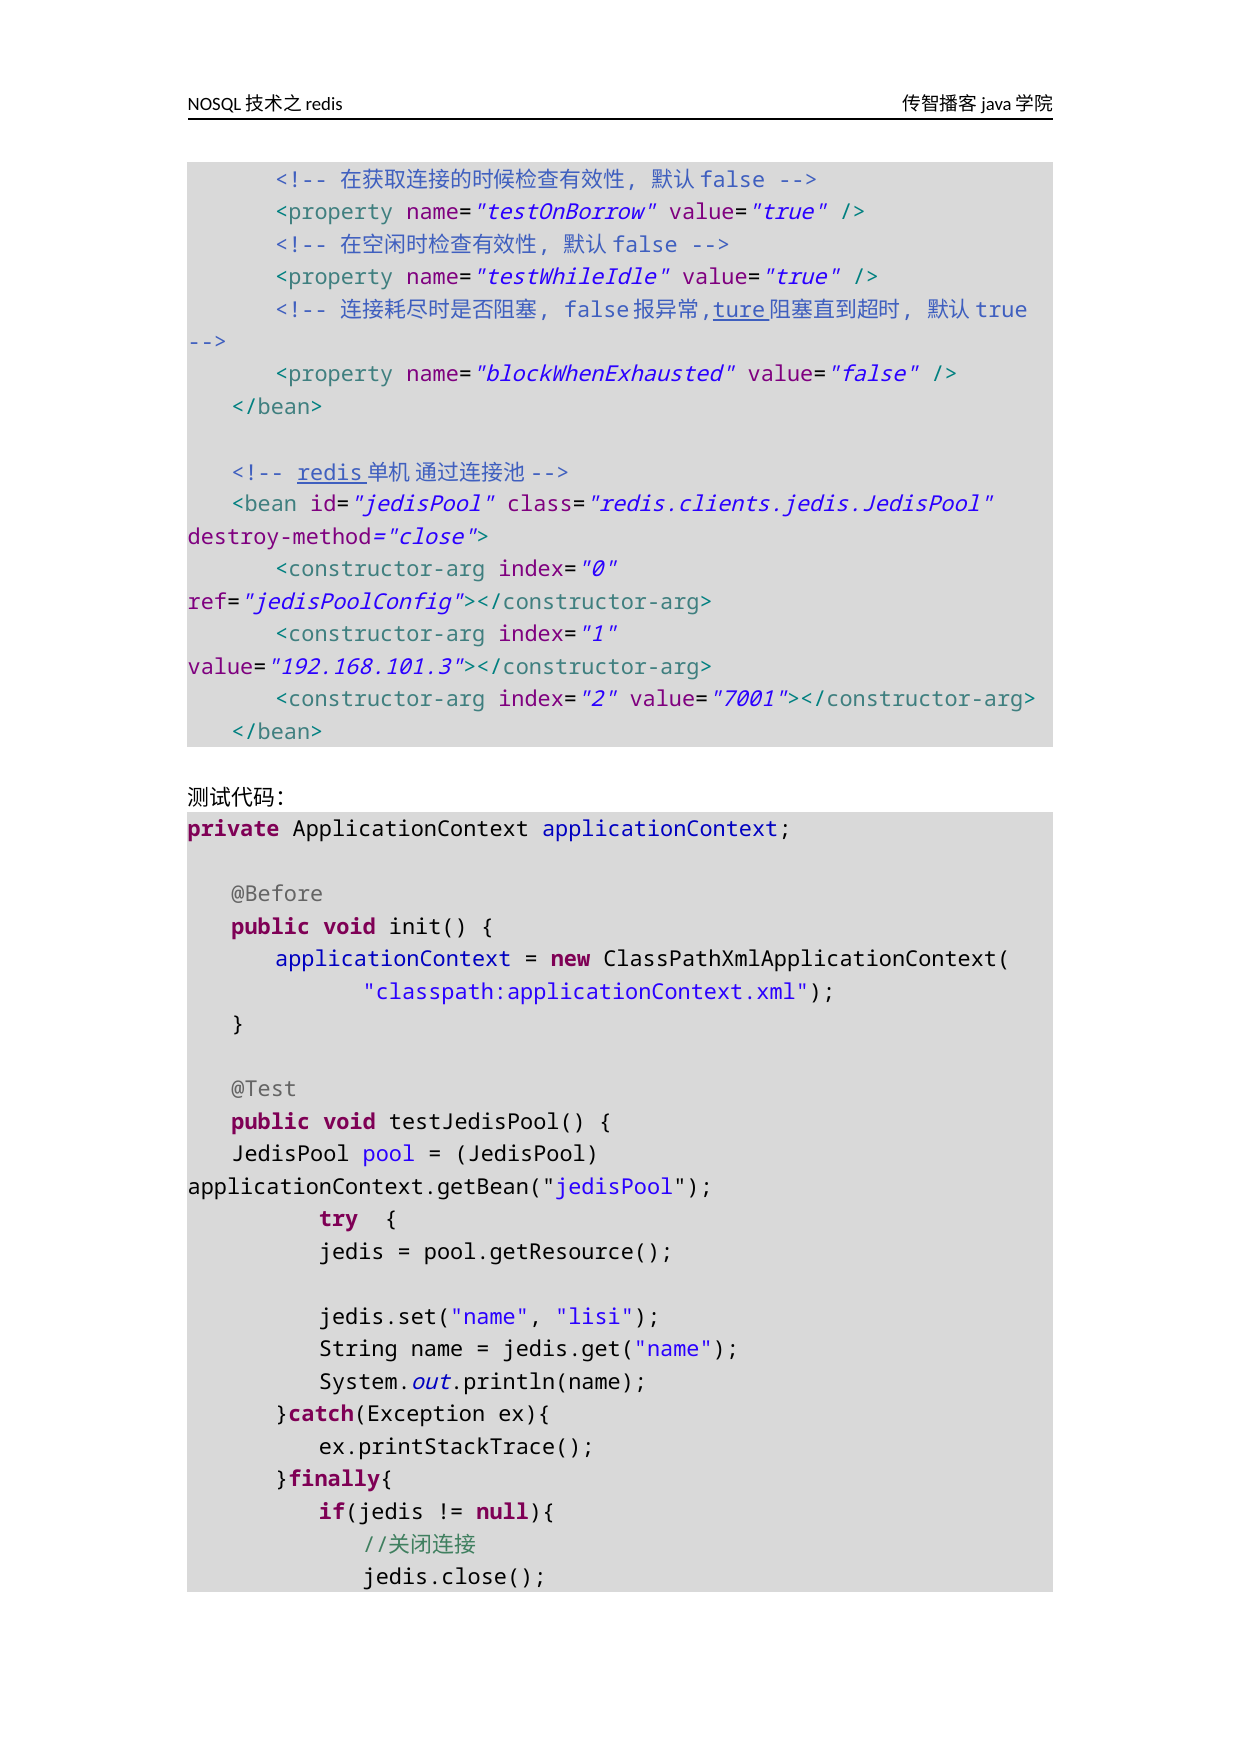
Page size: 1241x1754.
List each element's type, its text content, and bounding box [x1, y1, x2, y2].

text private ApplicationContext applicationContext; [187, 812, 1053, 844]
text <constructor-arg index="0" ref="jedisPoolConfig"></constructor-arg> [187, 552, 1053, 617]
text }finally{ [187, 1462, 1053, 1494]
text jedis.set("name", "lisi"); [187, 1299, 1053, 1332]
text jedis.close(); [187, 1559, 1053, 1592]
text <property name="blockWhenExhausted" value="false" /> [187, 357, 1053, 389]
text System.out.println(name); [187, 1364, 1053, 1397]
text JedisPool pool = (JedisPool) applicationContext.getBean("jedisPool"); [187, 1137, 1053, 1202]
text try { [187, 1202, 1053, 1234]
text <bean id="jedisPool" class="redis.clients.jedis.JedisPool" destroy-method="close"> [187, 487, 1053, 552]
text }catch(Exception ex){ [187, 1397, 1053, 1429]
text public void testJedisPool() { [187, 1104, 1053, 1137]
text applicationContext = new ClassPathXmlApplicationContext( [187, 942, 1053, 974]
text <!-- redis单机 通过连接池 --> [187, 454, 1053, 487]
text jedis = pool.getResource(); [187, 1234, 1053, 1267]
text String name = jedis.get("name"); [187, 1332, 1053, 1364]
text <property name="testWhileIdle" value="true" /> [187, 259, 1053, 292]
text </bean> [187, 714, 1053, 747]
text <property name="testOnBorrow" value="true" /> [187, 194, 1053, 227]
text } [187, 1007, 1053, 1039]
text <!-- 在空闲时检查有效性, 默认false --> [187, 227, 1053, 259]
text @Test [187, 1072, 1053, 1104]
text public void init() { [187, 909, 1053, 942]
text </bean> [187, 389, 1053, 422]
text @Before [187, 877, 1053, 909]
text if(jedis != null){ [187, 1494, 1053, 1527]
text 测试代码： [187, 779, 1053, 812]
text //关闭连接 [187, 1527, 1053, 1559]
text <!-- 在获取连接的时候检查有效性, 默认false --> [187, 162, 1053, 194]
text <constructor-arg index="1" value="192.168.101.3"></constructor-arg> [187, 617, 1053, 682]
text ex.printStackTrace(); [187, 1429, 1053, 1462]
text <constructor-arg index="2" value="7001"></constructor-arg> [187, 682, 1053, 714]
text <!-- 连接耗尽时是否阻塞, false报异常,ture阻塞直到超时, 默认true --> [187, 292, 1053, 357]
text "classpath:applicationContext.xml"); [187, 974, 1053, 1007]
